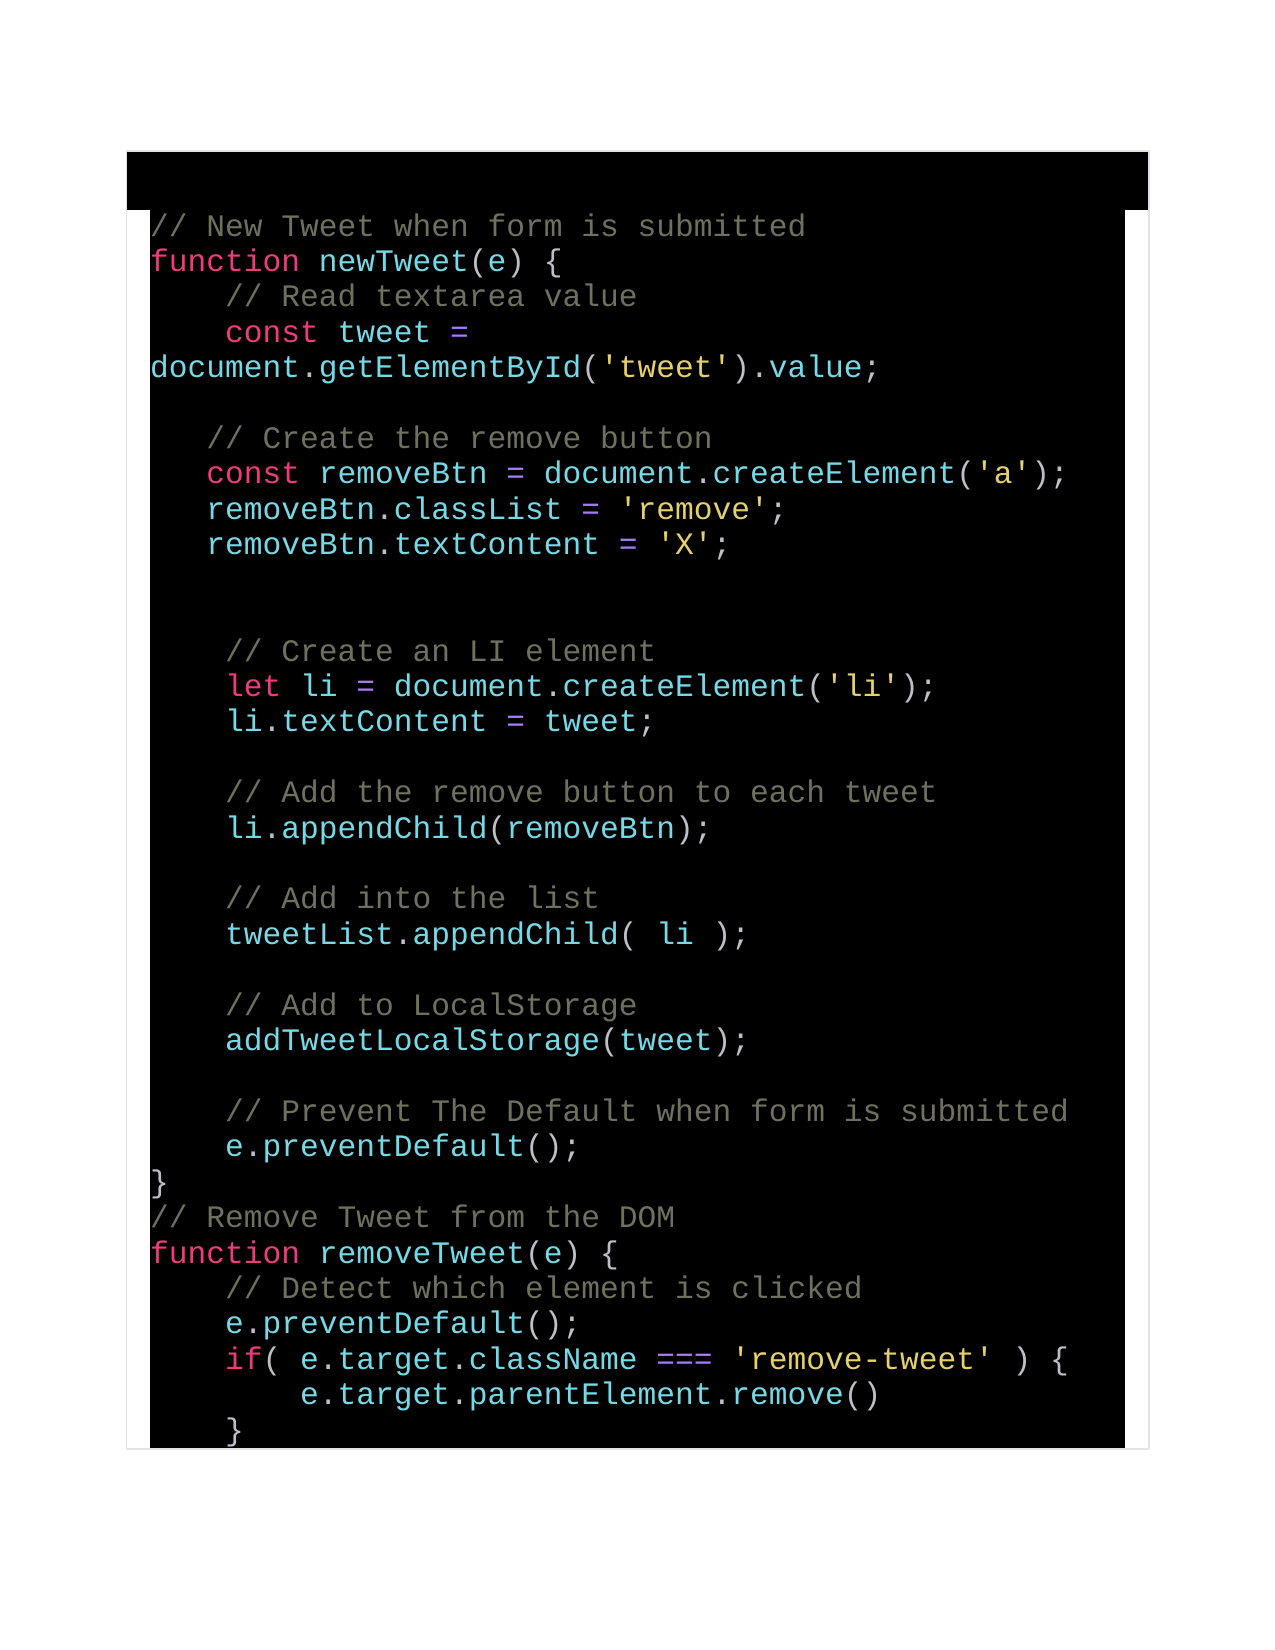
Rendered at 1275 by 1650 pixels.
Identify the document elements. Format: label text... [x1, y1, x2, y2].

text let li = document.createElement('li'); [150, 670, 1125, 706]
text // Add to LocalStorage [150, 989, 1125, 1024]
text removeBtn.classList = 'remove'; [150, 493, 1125, 529]
text addTweetLocalStorage(tweet); [150, 1024, 1125, 1060]
text // Create the remove button [150, 422, 1125, 458]
text tweetList.appendChild( li ); [150, 918, 1125, 954]
text e.preventDefault(); [150, 1131, 1125, 1166]
text // Detect which element is clicked [150, 1272, 1125, 1308]
text } [150, 1414, 1125, 1448]
text li.appendChild(removeBtn); [150, 812, 1125, 847]
text // Prevent The Default when form is submitted [150, 1095, 1125, 1131]
text // Add the remove button to each tweet [150, 777, 1125, 812]
text } [150, 1166, 1125, 1202]
text e.preventDefault(); [150, 1308, 1125, 1343]
text // New Tweet when form is submitted [150, 210, 1125, 245]
text removeBtn.textContent = 'X'; [150, 529, 1125, 564]
text // Remove Tweet from the DOM [150, 1202, 1125, 1237]
text // Read textarea value [150, 281, 1125, 316]
text const removeBtn = document.createElement('a'); [150, 458, 1125, 493]
text // Create an LI element [150, 635, 1125, 670]
text li.textContent = tweet; [150, 706, 1125, 741]
text // Add into the list [150, 883, 1125, 918]
text function removeTweet(e) { [150, 1237, 1125, 1272]
text function newTweet(e) { [150, 245, 1125, 281]
text const tweet = document.getElementById('tweet').value; [150, 316, 1125, 387]
text e.target.parentElement.remove() [150, 1379, 1125, 1414]
text if( e.target.className === 'remove-tweet' ) { [150, 1343, 1125, 1379]
